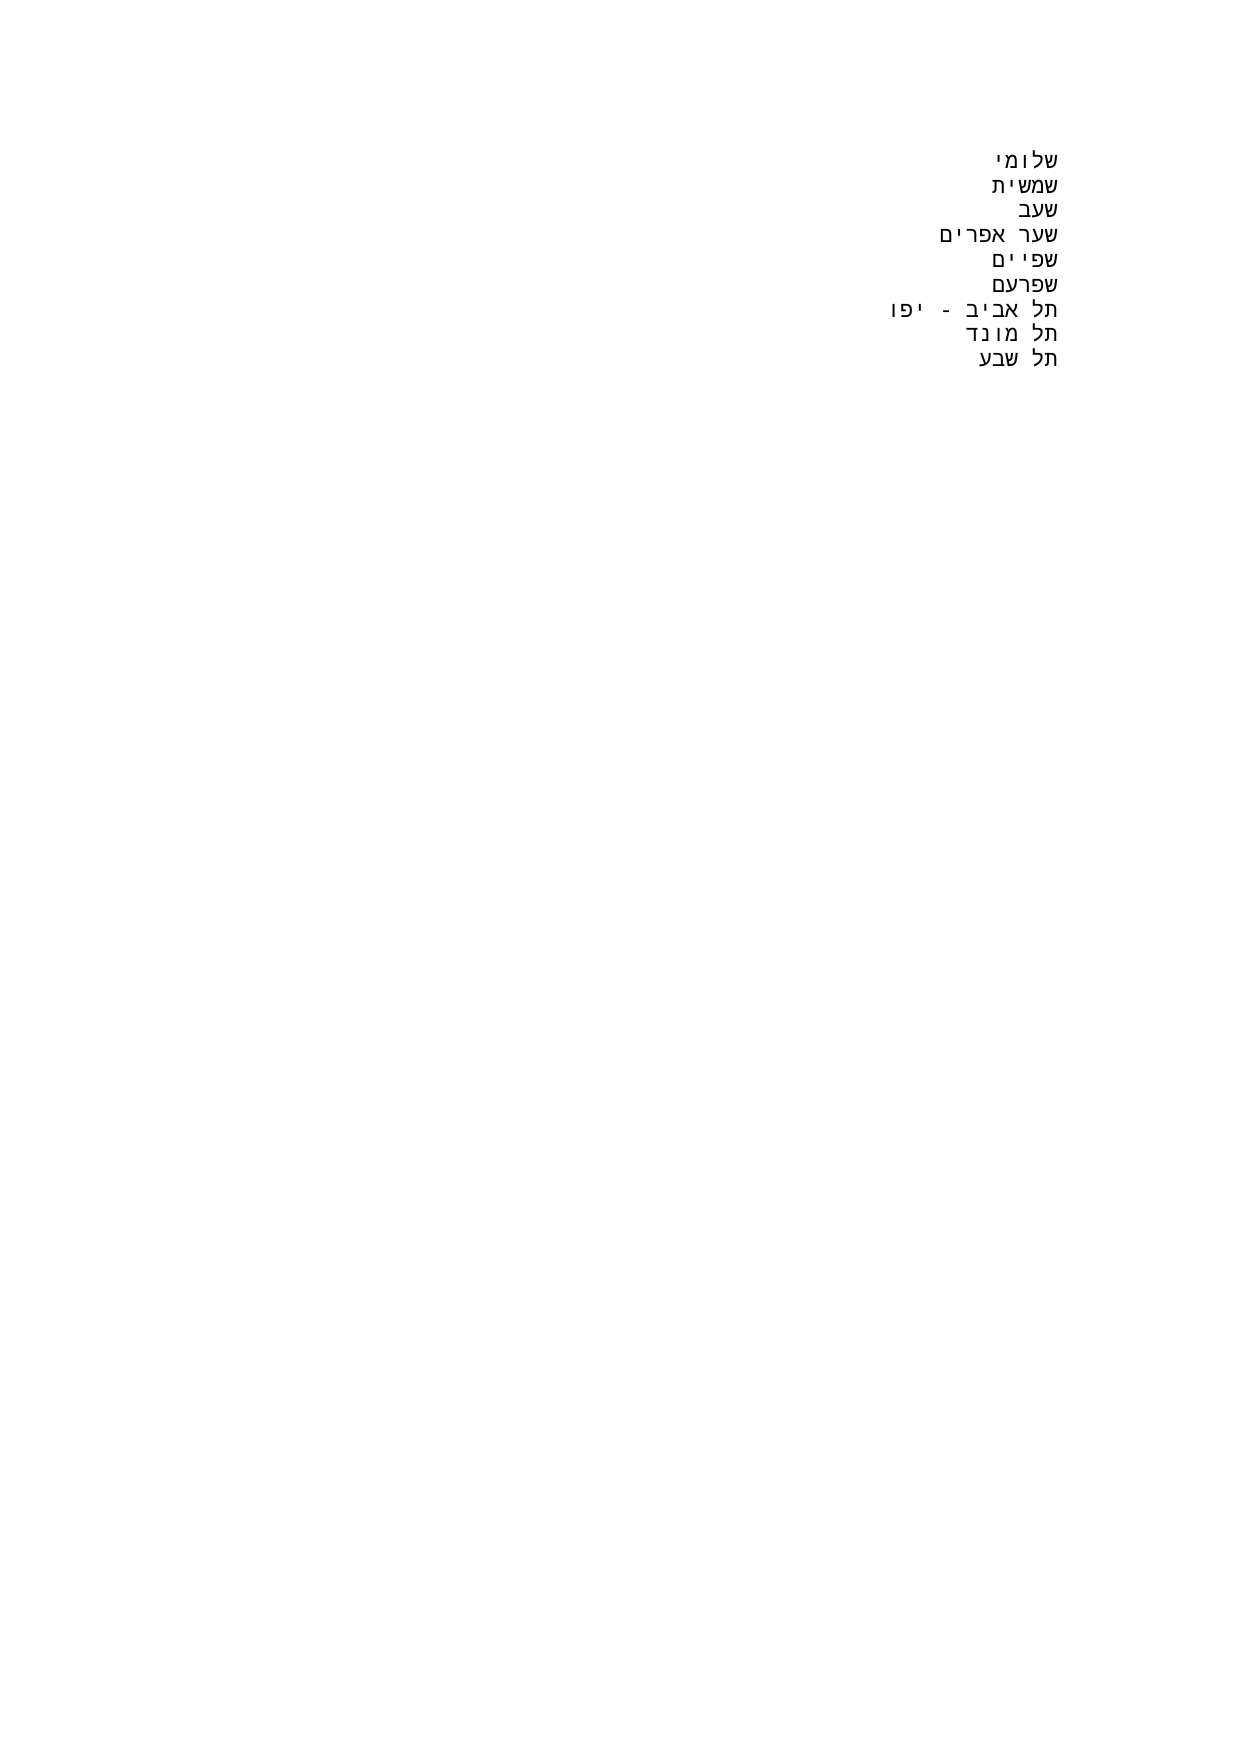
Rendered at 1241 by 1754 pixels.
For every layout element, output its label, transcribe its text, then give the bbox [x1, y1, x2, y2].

text שמשית [183, 175, 1058, 199]
text תל מונד [183, 323, 1058, 348]
text שפיים [183, 249, 1058, 274]
text תל אביב - יפו [183, 299, 1058, 323]
text תל שבע [183, 348, 1058, 373]
text שפרעם [183, 274, 1058, 299]
text שער אפרים [183, 224, 1058, 249]
text שעב [183, 199, 1058, 224]
text שלומי [183, 150, 1058, 175]
